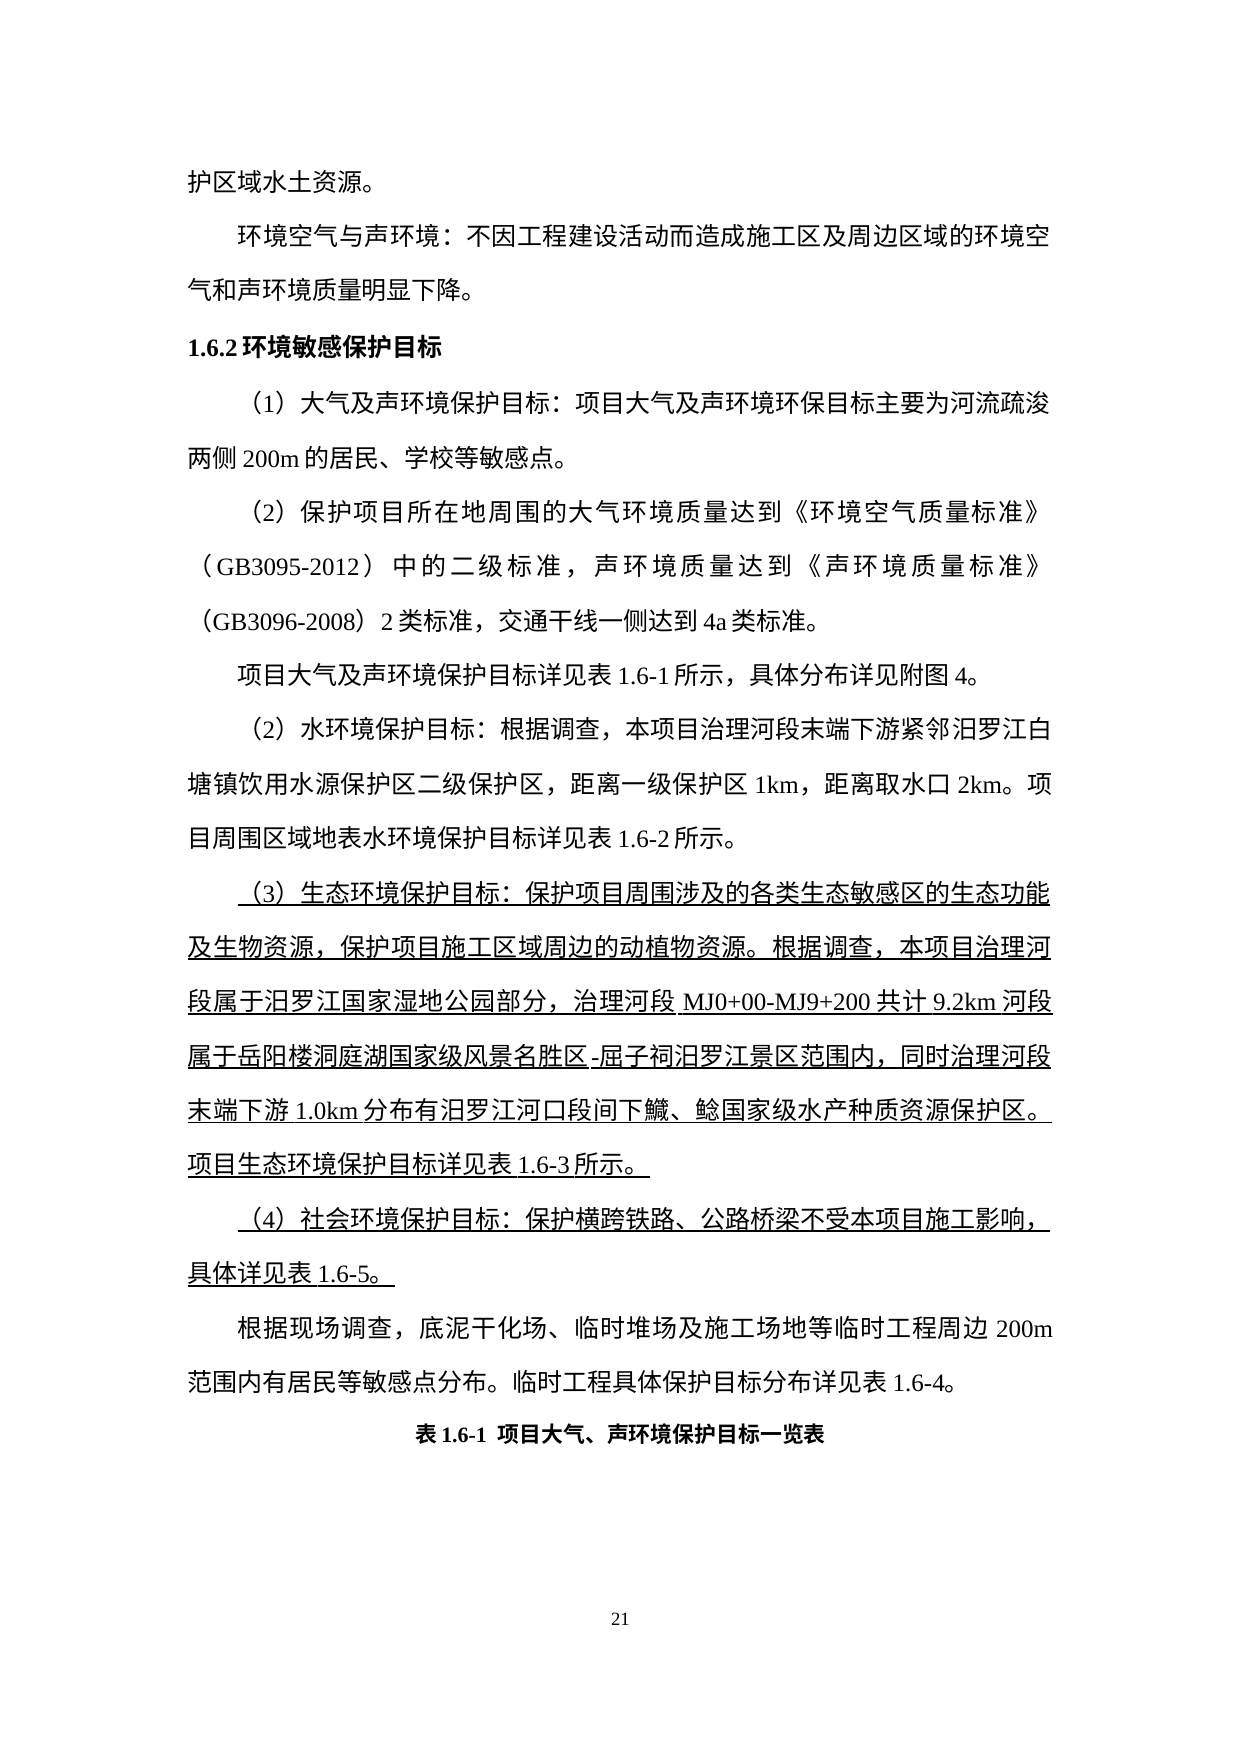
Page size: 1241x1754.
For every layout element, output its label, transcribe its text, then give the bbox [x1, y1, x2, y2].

list 大气及声环境保护目标：项目大气及声环境环保目标主要为河流疏浚两侧200m的居民、学校等敏感点。 [187, 384, 1053, 474]
text 项目大气及声环境保护目标详见表1.6-1所示，具体分布详见附图4。 [187, 656, 1053, 692]
text （2）水环境保护目标：根据调查，本项目治理河段末端下游紧邻汨罗江白塘镇饮用水源保护区二级保护区，距离一级保护区1km，距离取水口2km。项目周围区域地表水环境保护目标详见表1.6-2所示。 [187, 710, 1053, 855]
text 根据现场调查，底泥干化场、临时堆场及施工场地等临时工程周边200m范围内有居民等敏感点分布。临时工程具体保护目标分布详见表1.6-4。 [187, 1308, 1053, 1399]
text 环境空气与声环境：不因工程建设活动而造成施工区及周边区域的环境空气和声环境质量明显下降。 [187, 216, 1053, 307]
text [187, 162, 1053, 198]
subtitle 1.6.2环境敏感保护目标 [187, 327, 1053, 363]
list 保护项目所在地周围的大气环境质量达到《环境空气质量标准》（GB3095-2012）中的二级标准，声环境质量达到《声环境质量标准》（GB3096-2008）2类标准，交通干线一侧达到4a类标准。 [187, 492, 1053, 637]
text （4）社会环境保护目标：保护横跨铁路、公路桥梁不受本项目施工影响，具体详见表1.6-5。 [187, 1199, 1053, 1290]
text 表1.6-1 项目大气、声环境保护目标一览表 [187, 1417, 1053, 1448]
text （3）生态环境保护目标：保护项目周围涉及的各类生态敏感区的生态功能及生物资源，保护项目施工区域周边的动植物资源。根据调查，本项目治理河段属于汨罗江国家湿地公园部分，治理河段MJ0+00-MJ9+200共计9.2km河段属于岳阳楼洞庭湖国家级风景名胜区-屈子祠汨罗江景区范围内，同时治理河段末端下游1.0km分布有汨罗江河口段间下鱵、鲶国家级水产种质资源保护区。项目生态环境保护目标详见表1.6-3所示。 [187, 873, 1053, 1181]
